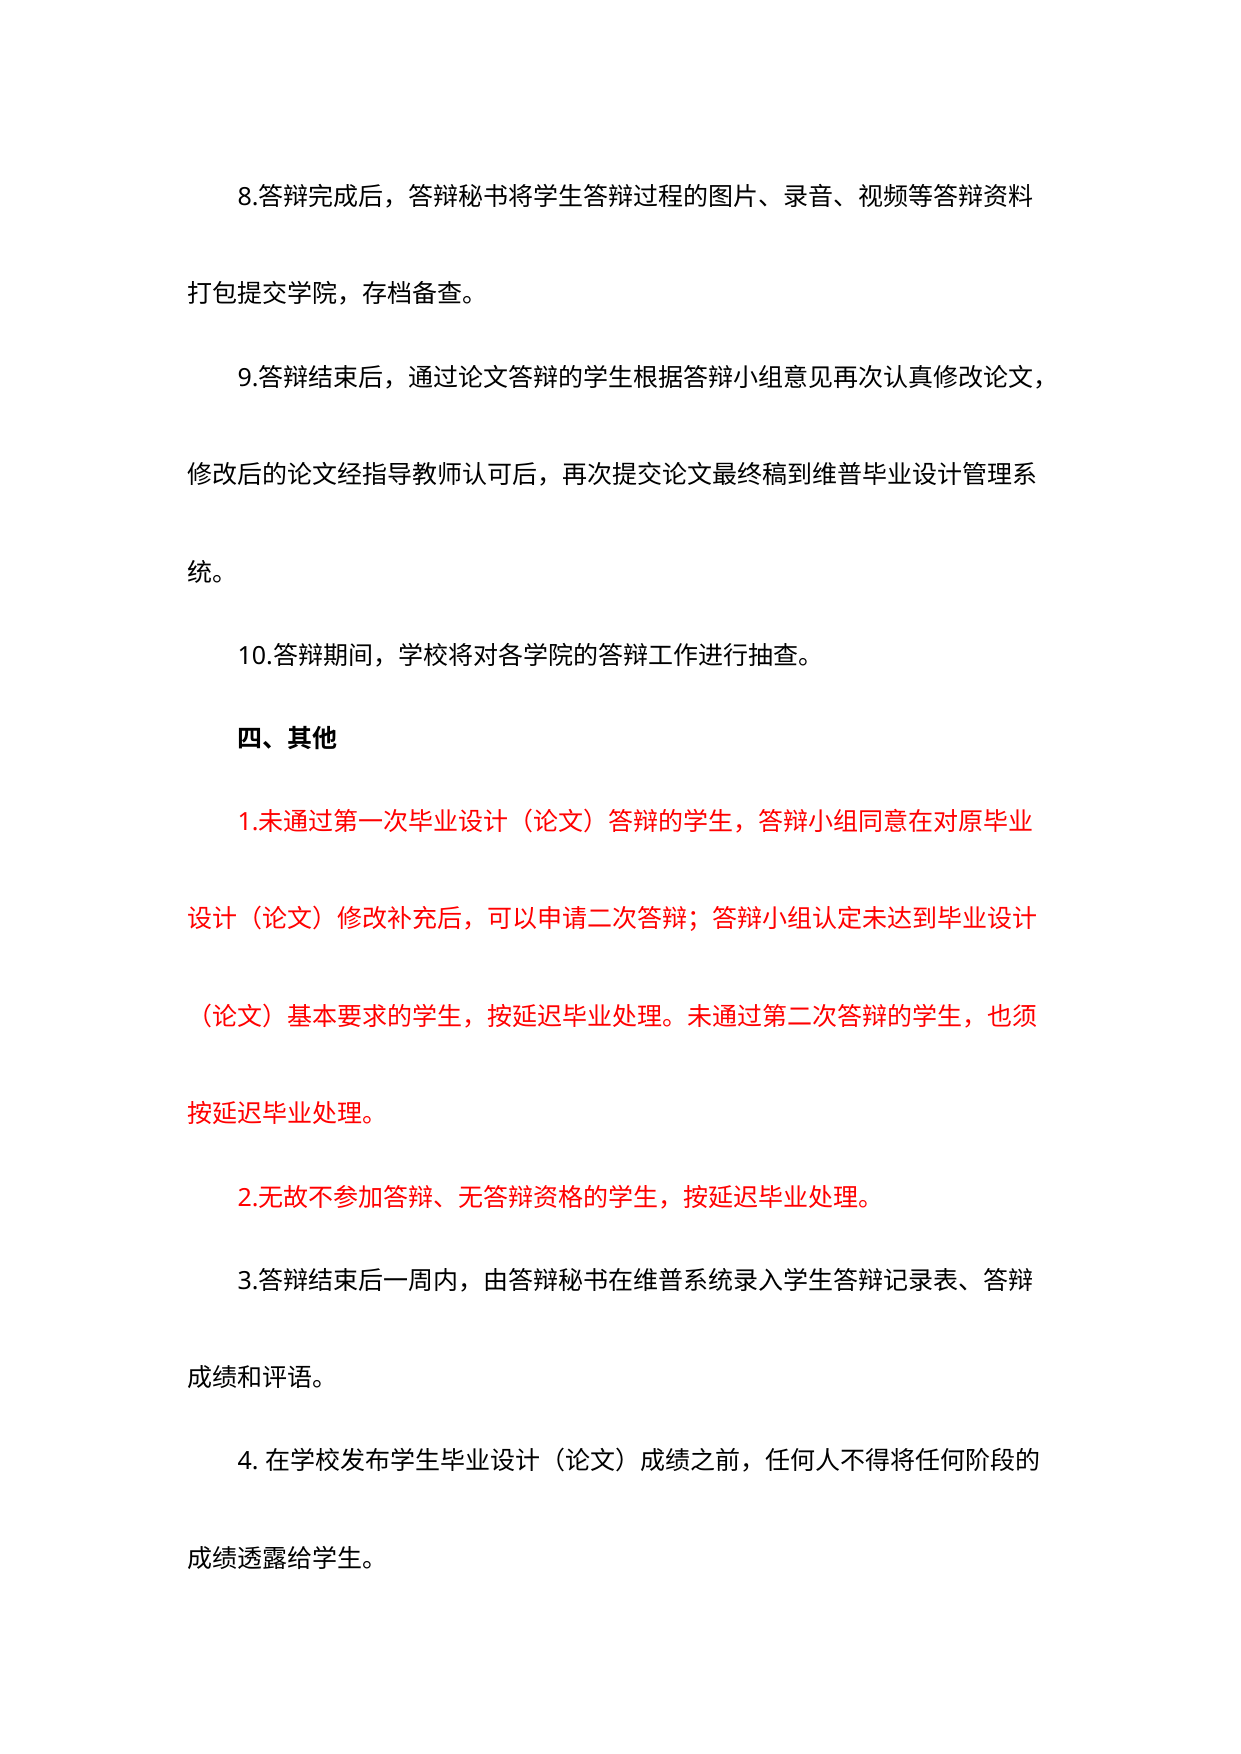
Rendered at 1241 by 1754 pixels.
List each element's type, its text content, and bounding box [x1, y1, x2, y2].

text 10.答辩期间，学校将对各学院的答辩工作进行抽查。 [187, 621, 1053, 686]
text 2.无故不参加答辩、无答辩资格的学生，按延迟毕业处理。 [187, 1163, 1053, 1228]
text 9.答辩结束后，通过论文答辩的学生根据答辩小组意见再次认真修改论文，修改后的论文经指导教师认可后，再次提交论文最终稿到维普毕业设计管理系统。 [187, 343, 1053, 603]
text 4. 在学校发布学生毕业设计（论文）成绩之前，任何人不得将任何阶段的成绩透露给学生。 [187, 1426, 1053, 1589]
text 1.未通过第一次毕业设计（论文）答辩的学生，答辩小组同意在对原毕业设计（论文）修改补充后，可以申请二次答辩；答辩小组认定未达到毕业设计（论文）基本要求的学生，按延迟毕业处理。未通过第二次答辩的学生，也须按延迟毕业处理。 [187, 787, 1053, 1144]
text 8.答辩完成后，答辩秘书将学生答辩过程的图片、录音、视频等答辩资料打包提交学院，存档备查。 [187, 162, 1053, 324]
text 3.答辩结束后一周内，由答辩秘书在维普系统录入学生答辩记录表、答辩成绩和评语。 [187, 1246, 1053, 1408]
text 四、其他 [187, 704, 1053, 769]
